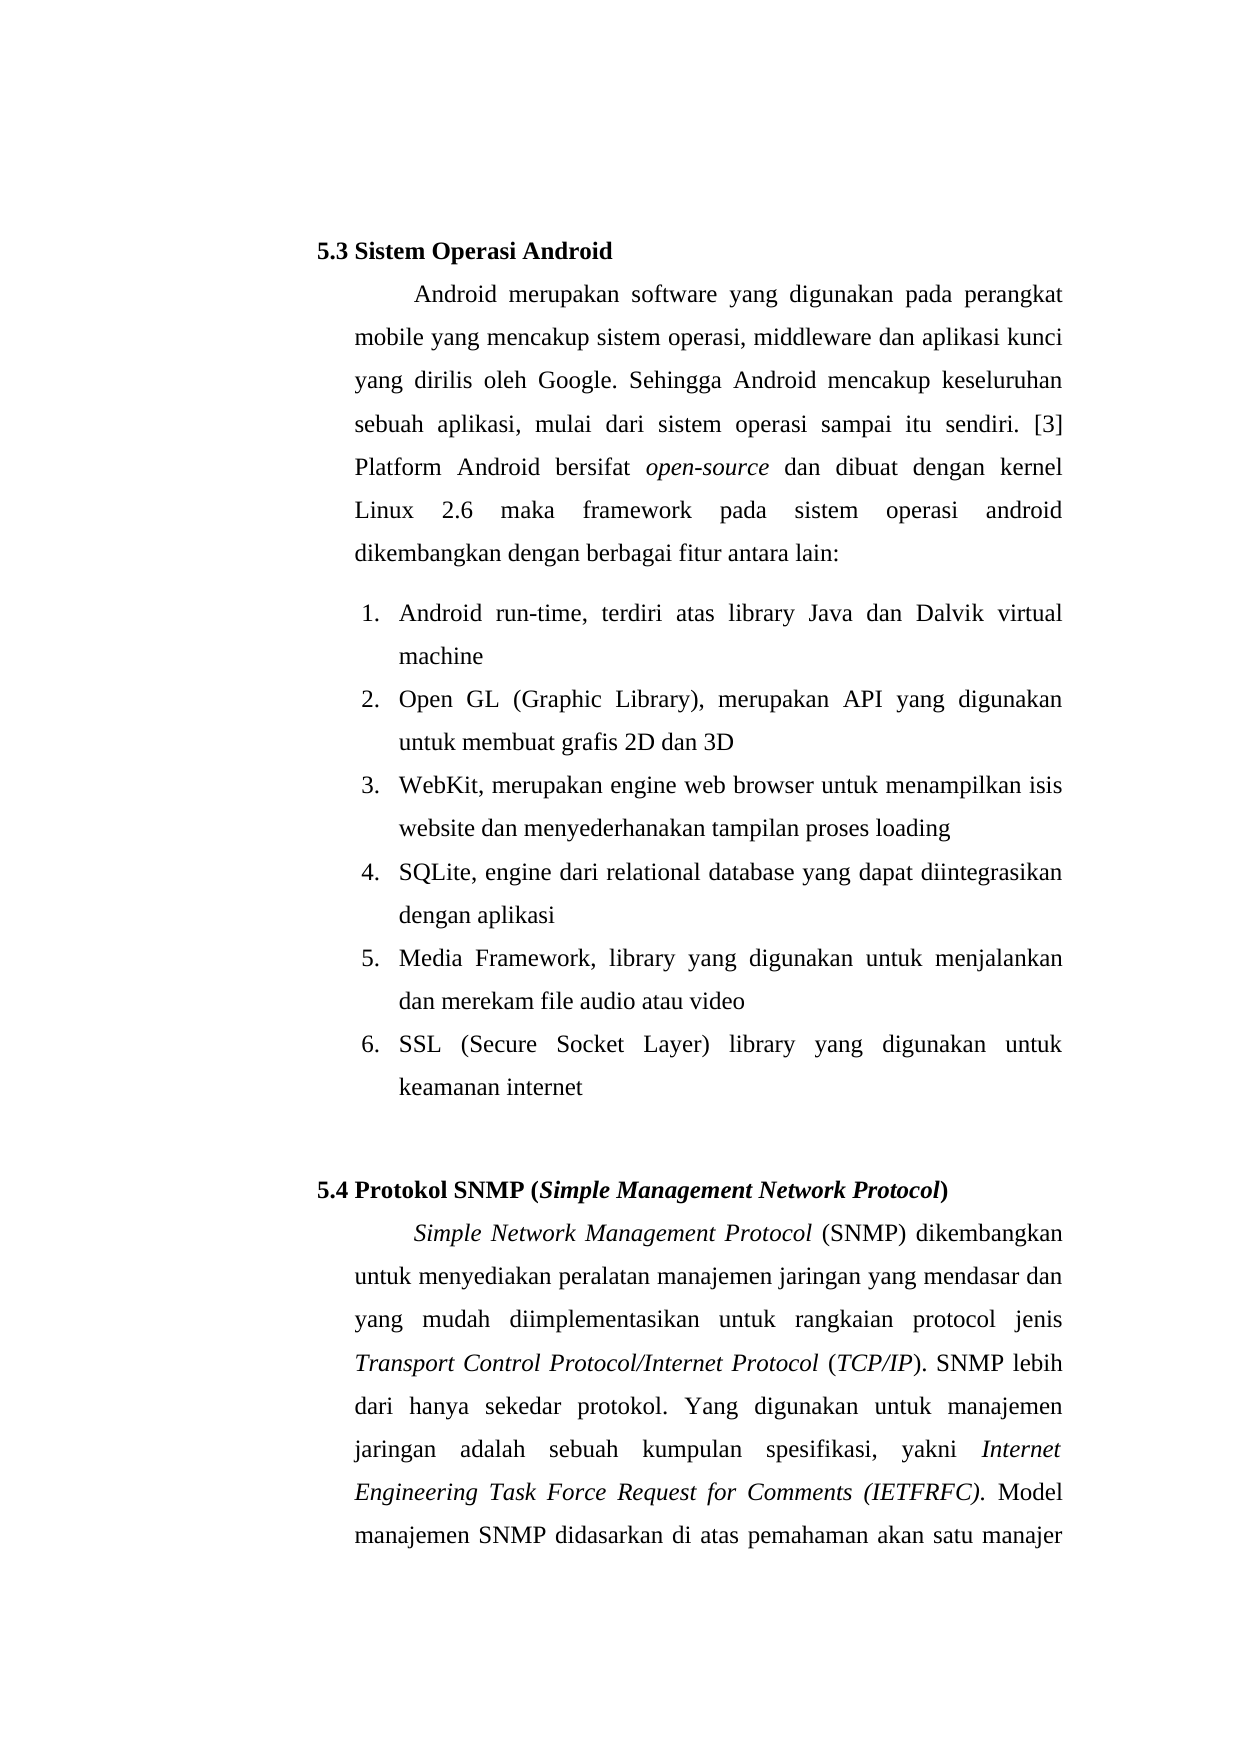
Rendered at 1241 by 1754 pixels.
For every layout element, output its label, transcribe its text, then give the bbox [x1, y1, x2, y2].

list Media Framework, library yang digunakan untuk menjalankan dan merekam file audio atau video [361, 943, 1063, 1015]
list SQLite, engine dari relational database yang dapat diintegrasikan dengan aplikasi [361, 857, 1063, 928]
list Open GL (Graphic Library), merupakan API yang digunakan untuk membuat grafis 2D dan 3D [361, 684, 1063, 756]
subtitle Protokol SNMP (Simple Management Network Protocol) [317, 1175, 1063, 1204]
list WebKit, merupakan engine web browser untuk menampilkan isis website dan menyederhanakan tampilan proses loading [361, 770, 1063, 842]
list SSL (Secure Socket Layer) library yang digunakan untuk keamanan internet [361, 1029, 1063, 1101]
list Android run-time, terdiri atas library Java dan Dalvik virtual machine [361, 598, 1063, 670]
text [354, 1218, 1063, 1549]
subtitle Sistem Operasi Android [317, 236, 1063, 265]
text Android merupakan software yang digunakan pada perangkat mobile yang mencakup sistem operasi, middleware dan aplikasi kunci yang dirilis oleh Google. Sehingga Android mencakup keseluruhan sebuah aplikasi, mulai dari sistem operasi sampai itu sendiri. [3] Platform Android bersifat open-source dan dibuat dengan kernel Linux 2.6 maka framework pada sistem operasi android dikembangkan dengan berbagai fitur antara lain: [354, 279, 1063, 567]
